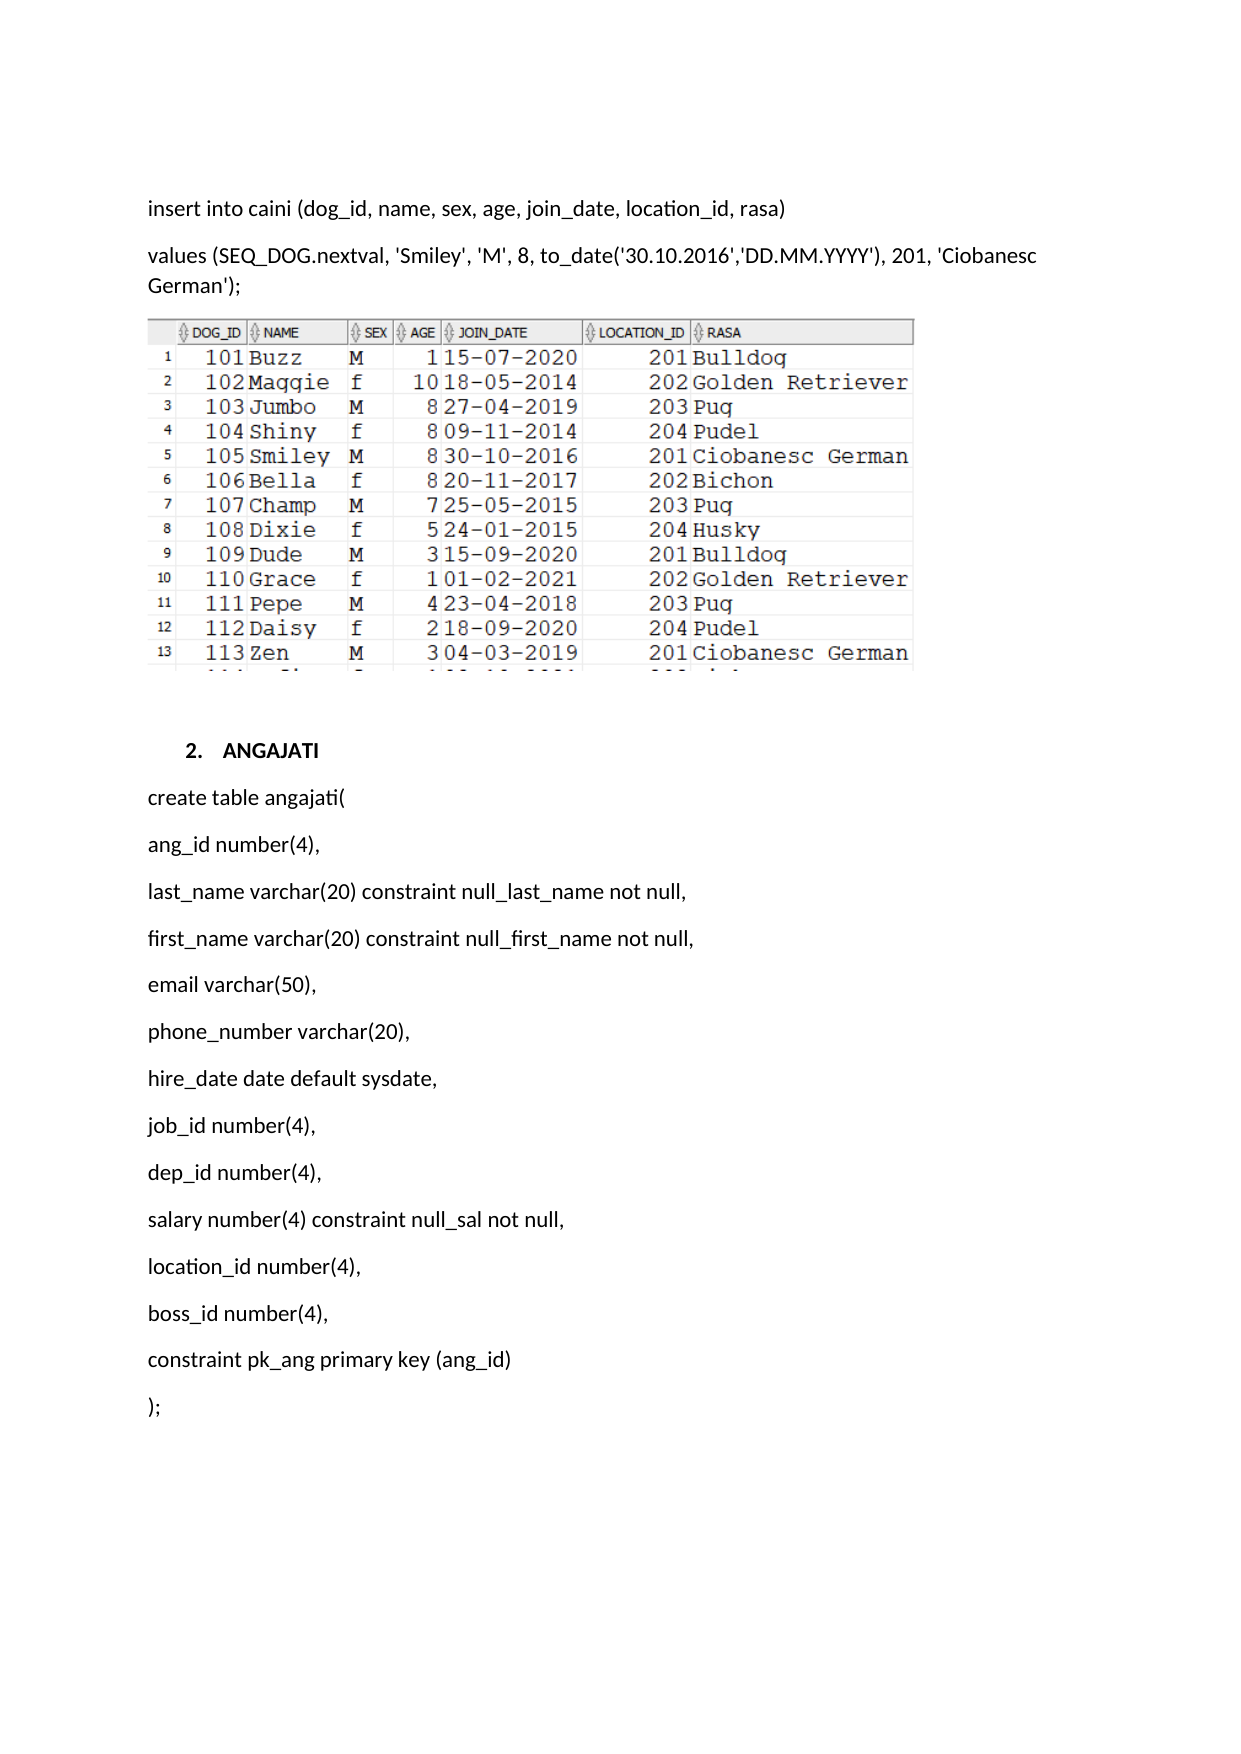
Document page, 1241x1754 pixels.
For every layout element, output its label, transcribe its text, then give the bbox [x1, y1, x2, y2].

text last_name varchar(20) constraint null_last_name not null, [148, 877, 1093, 905]
text ang_id number(4), [148, 830, 1093, 858]
text constraint pk_ang primary key (ang_id) [148, 1346, 1093, 1374]
text first_name varchar(20) constraint null_first_name not null, [148, 924, 1093, 952]
text ); [148, 1392, 1093, 1421]
text boss_id number(4), [148, 1299, 1093, 1327]
text values (SEQ_DOG.nextval, 'Smiley', 'M', 8, to_date('30.10.2016','DD.MM.YYYY'), 201, 'Ciobanesc German'); [148, 241, 1093, 299]
text create table angajati( [148, 783, 1093, 811]
text hire_date date default sysdate, [148, 1064, 1093, 1092]
text dep_id number(4), [148, 1158, 1093, 1186]
list ANGAJATI [185, 736, 1093, 764]
text salary number(4) constraint null_sal not null, [148, 1205, 1093, 1233]
text location_id number(4), [148, 1252, 1093, 1280]
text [148, 194, 1093, 222]
text phone_number varchar(20), [148, 1017, 1093, 1046]
text email varchar(50), [148, 971, 1093, 999]
text job_id number(4), [148, 1111, 1093, 1139]
picture [147, 318, 915, 671]
